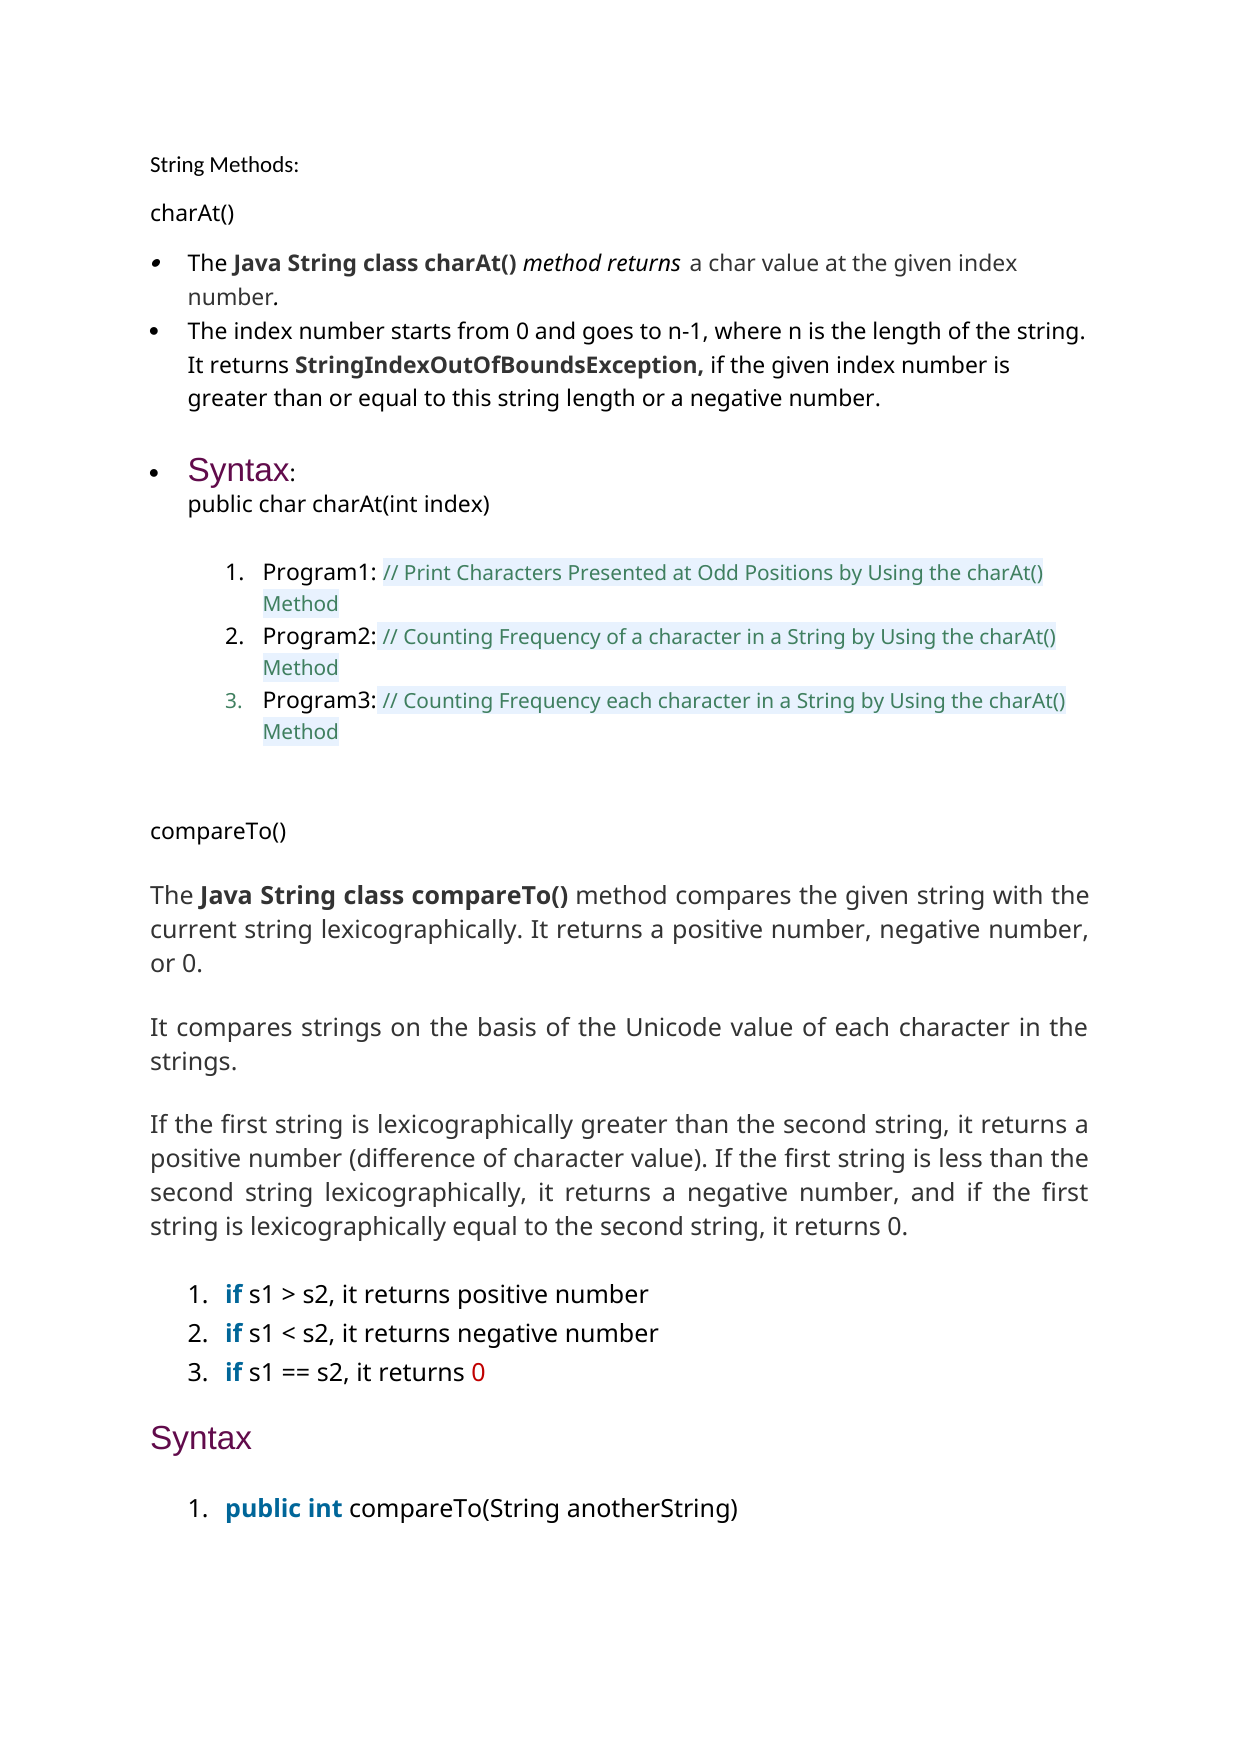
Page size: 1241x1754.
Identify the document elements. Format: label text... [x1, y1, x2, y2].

list if s1 == s2, it returns 0 [187, 1350, 1090, 1389]
text The Java String class compareTo() method compares the given string with the current string lexicographically. It returns a positive number, negative number, or 0. [150, 878, 1090, 980]
text Syntax [150, 1418, 1090, 1457]
text If the first string is lexicographically greater than the second string, it returns a positive number (difference of character value). If the first string is less than the second string lexicographically, it returns a negative number, and if the first string is lexicographically equal to the second string, it returns 0. [150, 1107, 1090, 1243]
text It compares strings on the basis of the Unicode value of each character in the strings. [150, 1009, 1090, 1077]
text charAt() [150, 197, 1090, 228]
text String Methods: [150, 150, 1090, 178]
list Program2: // Counting Frequency of a character in a String by Using the charAt() Method [225, 620, 1090, 682]
list if s1 < s2, it returns negative number [187, 1311, 1090, 1350]
list Program3: // Counting Frequency each character in a String by Using the charAt() Method [225, 684, 1090, 746]
text compareTo() [150, 815, 1090, 846]
list The index number starts from 0 and goes to n-1, where n is the length of the string. It returns StringIndexOutOfBoundsException, if the given index number is greater than or equal to this string length or a negative number. [150, 315, 1090, 413]
list Program1: // Print Characters Presented at Odd Positions by Using the charAt() Method [225, 556, 1090, 618]
list public char charAt(int index) [187, 488, 1090, 519]
list if s1 > s2, it returns positive number [187, 1272, 1090, 1311]
list public int compareTo(String anotherString) [187, 1486, 1090, 1525]
list The Java String class charAt() method returns a char value at the given index number. [150, 247, 1090, 312]
list Syntax: [150, 450, 1090, 488]
